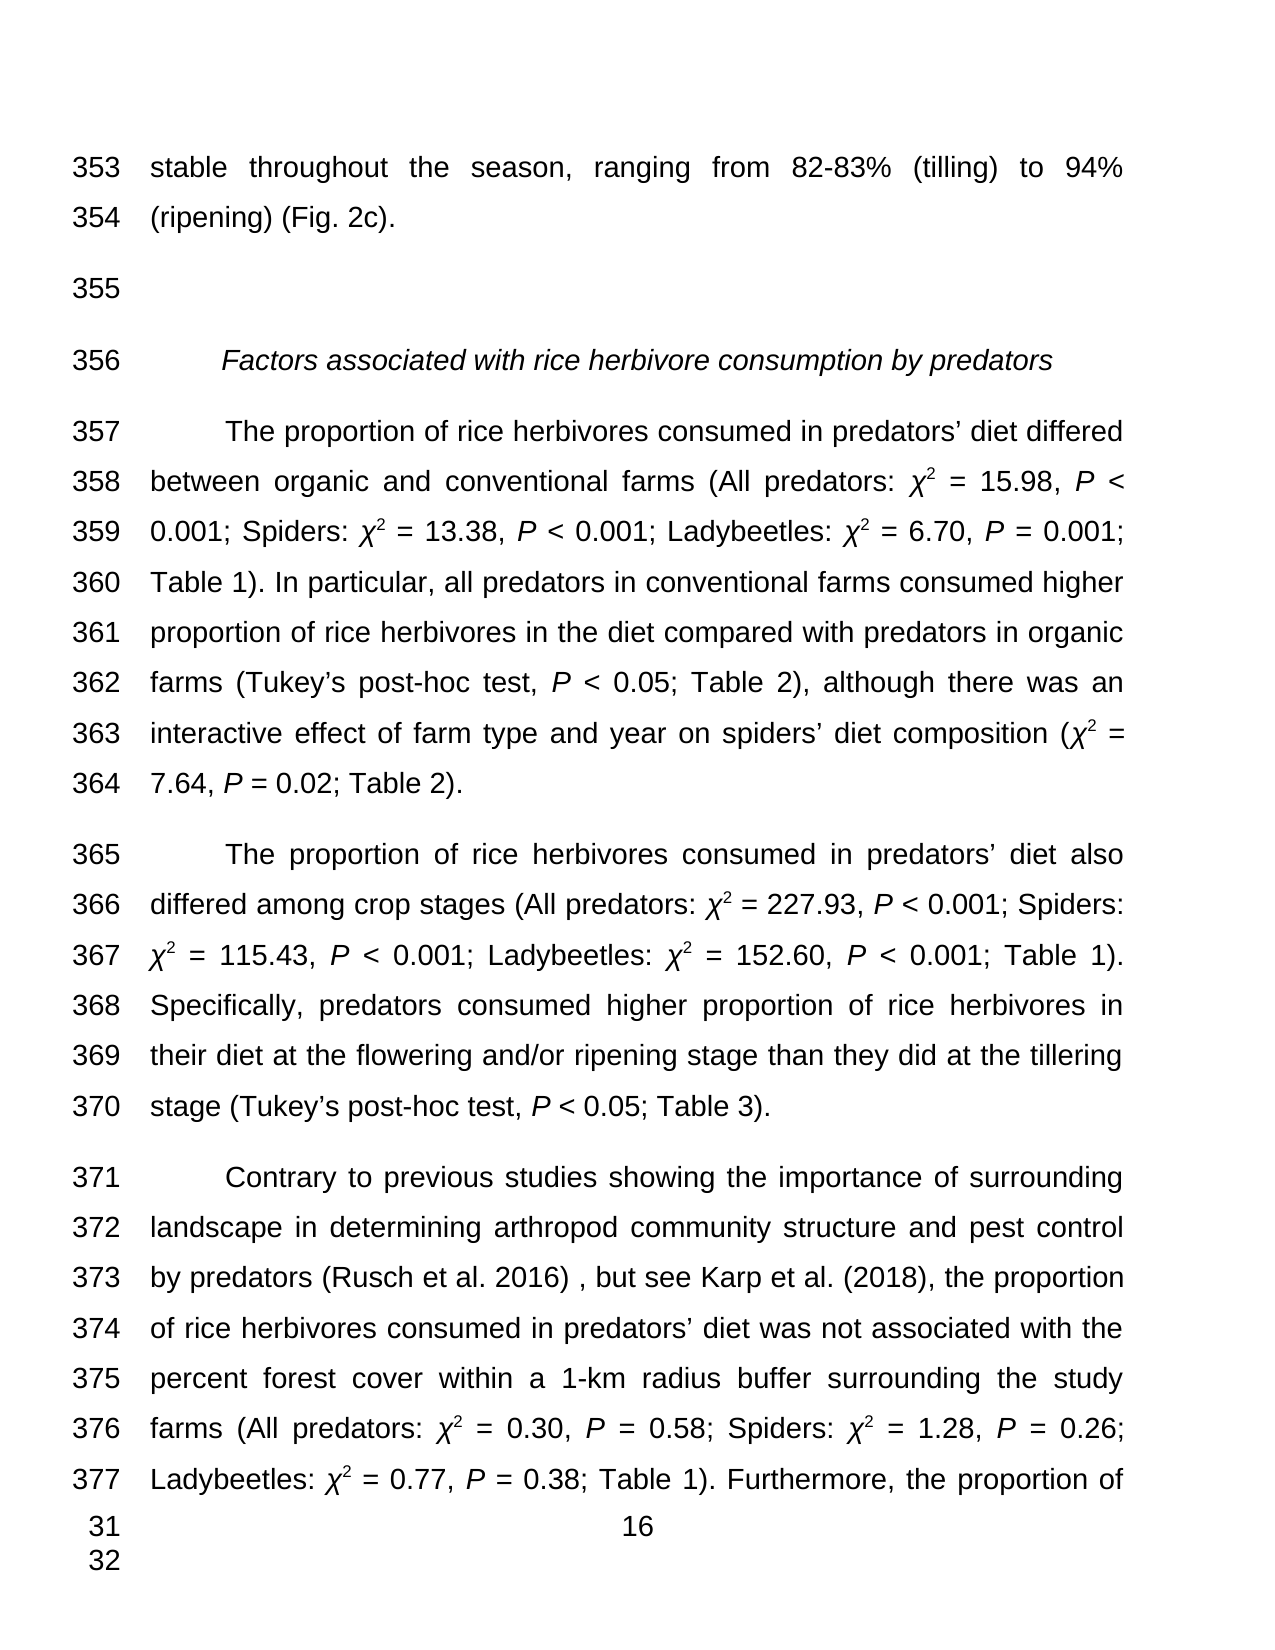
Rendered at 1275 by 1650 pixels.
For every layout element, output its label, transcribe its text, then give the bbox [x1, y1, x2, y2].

text The proportion of rice herbivores consumed in predators’ diet also differed among crop stages (All predators: χ2 = 227.93, P < 0.001; Spiders: χ2 = 115.43, P < 0.001; Ladybeetles: χ2 = 152.60, P < 0.001; Table 1). Specifically, predators consumed higher proportion of rice herbivores in their diet at the flowering and/or ripening stage than they did at the tillering stage (Tukey’s post-hoc test, P < 0.05; Table 3). [150, 837, 1125, 1122]
text Factors associated with rice herbivore consumption by predators [150, 343, 1125, 376]
text The proportion of rice herbivores consumed in predators’ diet differed between organic and conventional farms (All predators: χ2 = 15.98, P < 0.001; Spiders: χ2 = 13.38, P < 0.001; Ladybeetles: χ2 = 6.70, P = 0.001; Table 1). In particular, all predators in conventional farms consumed higher proportion of rice herbivores in the diet compared with predators in organic farms (Tukey’s post-hoc test, P < 0.05; Table 2), although there was an interactive effect of farm type and year on spiders’ diet composition (χ2 = 7.64, P = 0.02; Table 2). [150, 414, 1125, 799]
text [150, 150, 1125, 234]
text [150, 1160, 1125, 1495]
